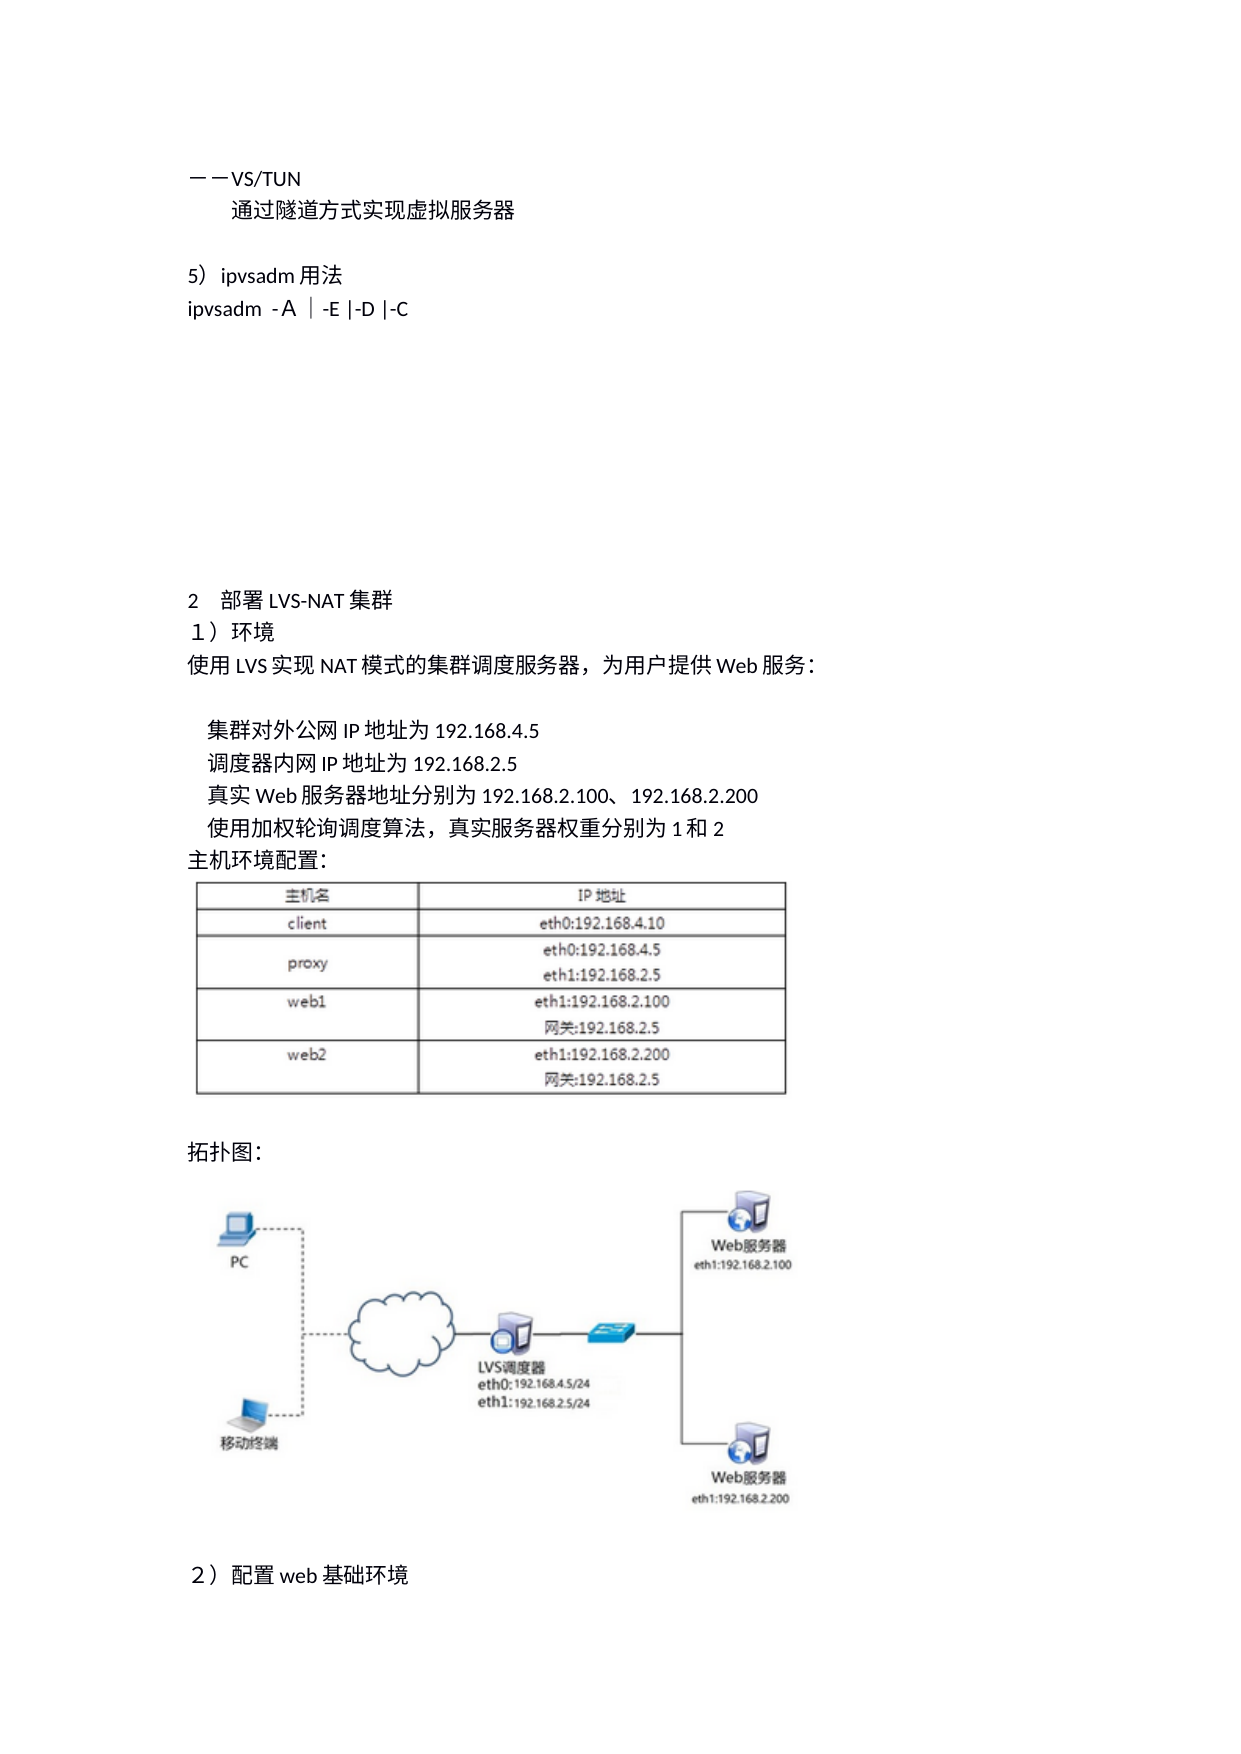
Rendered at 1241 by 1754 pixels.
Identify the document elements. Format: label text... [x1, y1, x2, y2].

list 主机环境配置： [187, 844, 1053, 877]
list 通过隧道方式实现虚拟服务器 [187, 194, 1053, 227]
list 使用LVS实现NAT模式的集群调度服务器，为用户提供Web服务： [187, 649, 1053, 682]
list 拓扑图： [187, 1137, 1053, 1169]
list １）环境 [187, 617, 1053, 649]
list 调度器内网IP地址为192.168.2.5 [187, 747, 1053, 779]
list 集群对外公网IP地址为192.168.4.5 [187, 714, 1053, 747]
picture [187, 1169, 828, 1528]
list 真实Web服务器地址分别为192.168.2.100、192.168.2.200 [187, 779, 1053, 812]
list 2 部署LVS-NAT集群 [187, 584, 1053, 617]
list ipvsadm -Ａ｜-E |-D |-C [187, 292, 1053, 324]
picture [187, 877, 810, 1106]
list 使用加权轮询调度算法，真实服务器权重分别为1和2 [187, 812, 1053, 844]
list －－VS/TUN [187, 162, 1053, 194]
text ２）配置web基础环境 [187, 1559, 1053, 1592]
list ipvsadm用法 [187, 259, 1053, 292]
